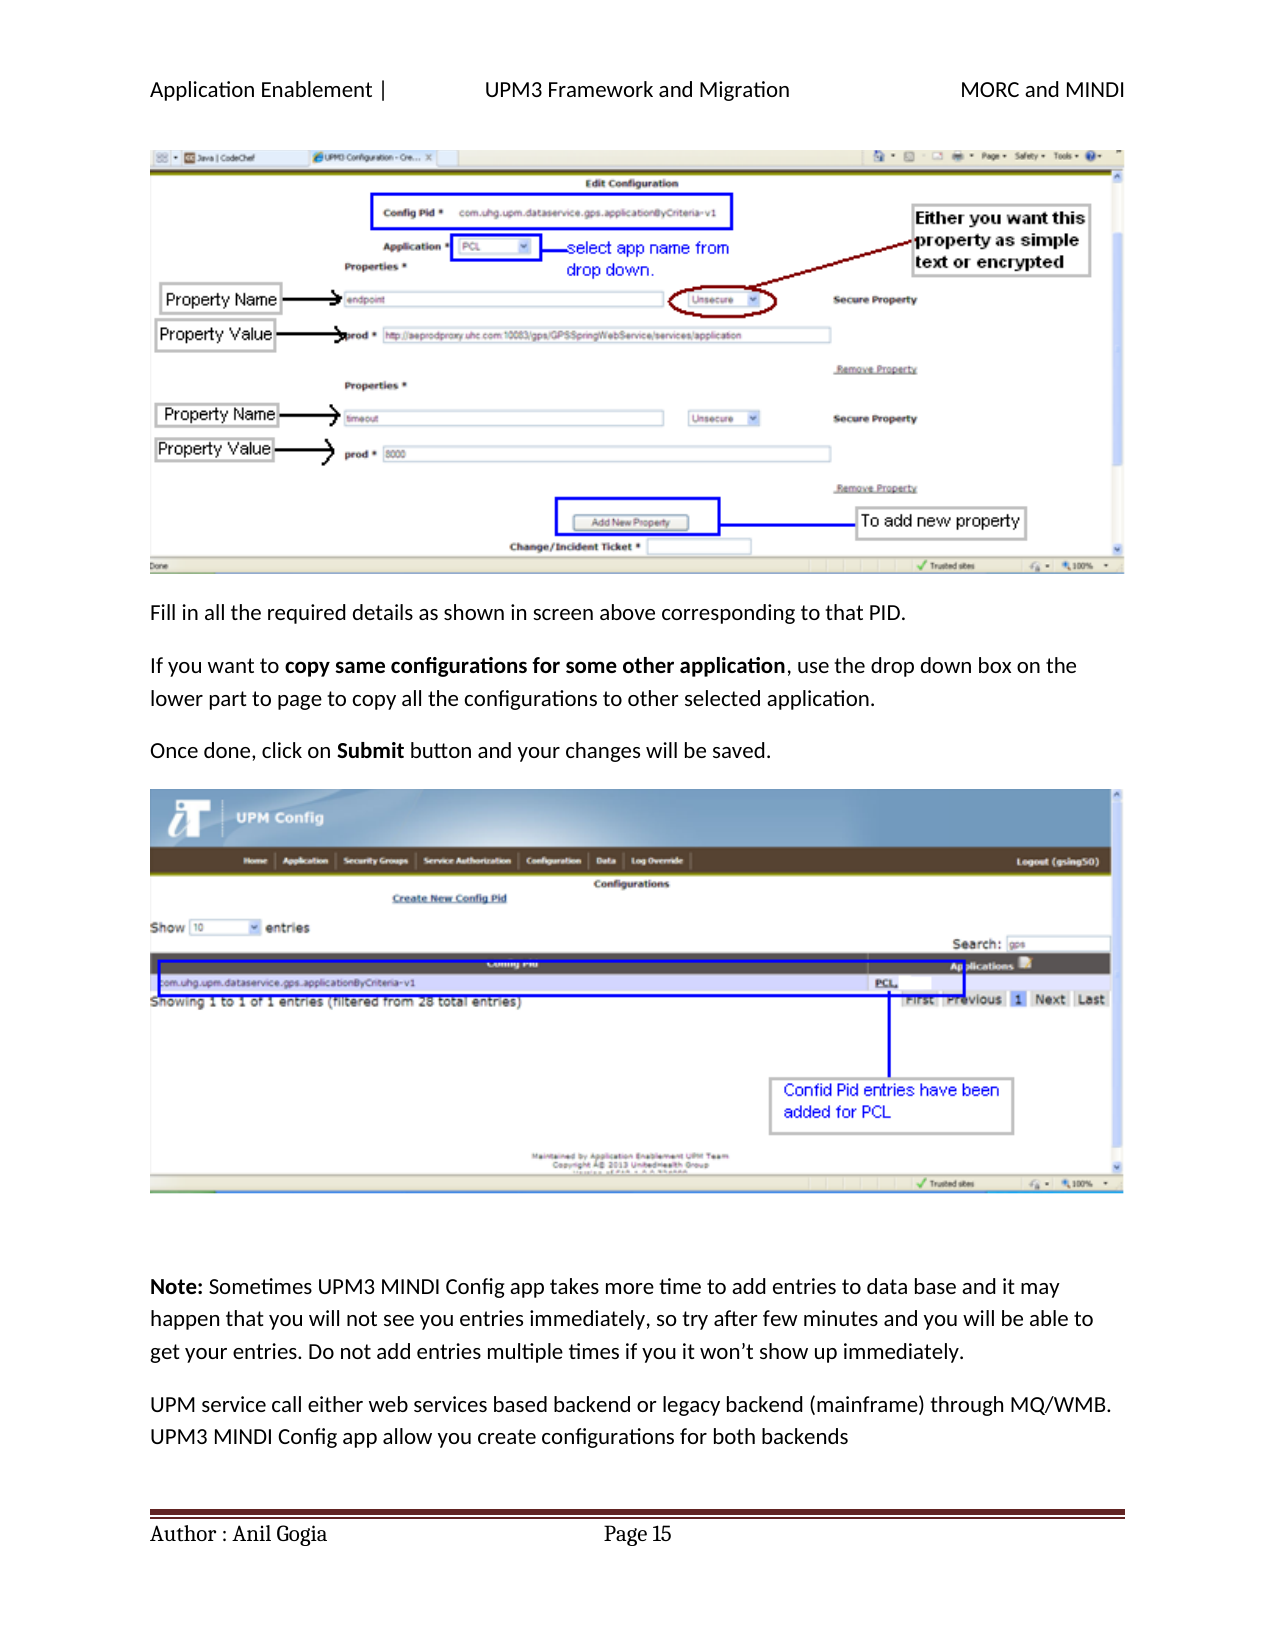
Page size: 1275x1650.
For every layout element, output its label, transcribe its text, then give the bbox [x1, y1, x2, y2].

text If you want to copy same configurations for some other application, use the drop down box on the lower part to page to copy all the configurations to other selected application. [150, 651, 1125, 712]
text Once done, click on Submit button and your changes will be saved. [150, 737, 1125, 765]
picture [150, 789, 1124, 1195]
text Fill in all the required details as shown in screen above corresponding to that PID. [150, 598, 1125, 626]
text UPM service call either web services based backend or legacy backend (mainframe) through MQ/WMB. UPM3 MINDI Config app allow you create configurations for both backends [150, 1390, 1125, 1450]
text Note: Sometimes UPM3 MINDI Config app takes more time to add entries to data base and it may happen that you will not see you entries immediately, so try after few minutes and you will be able to get your entries. Do not add entries multiple times if you it won’t show up immediately. [150, 1272, 1125, 1365]
picture [150, 150, 1125, 574]
